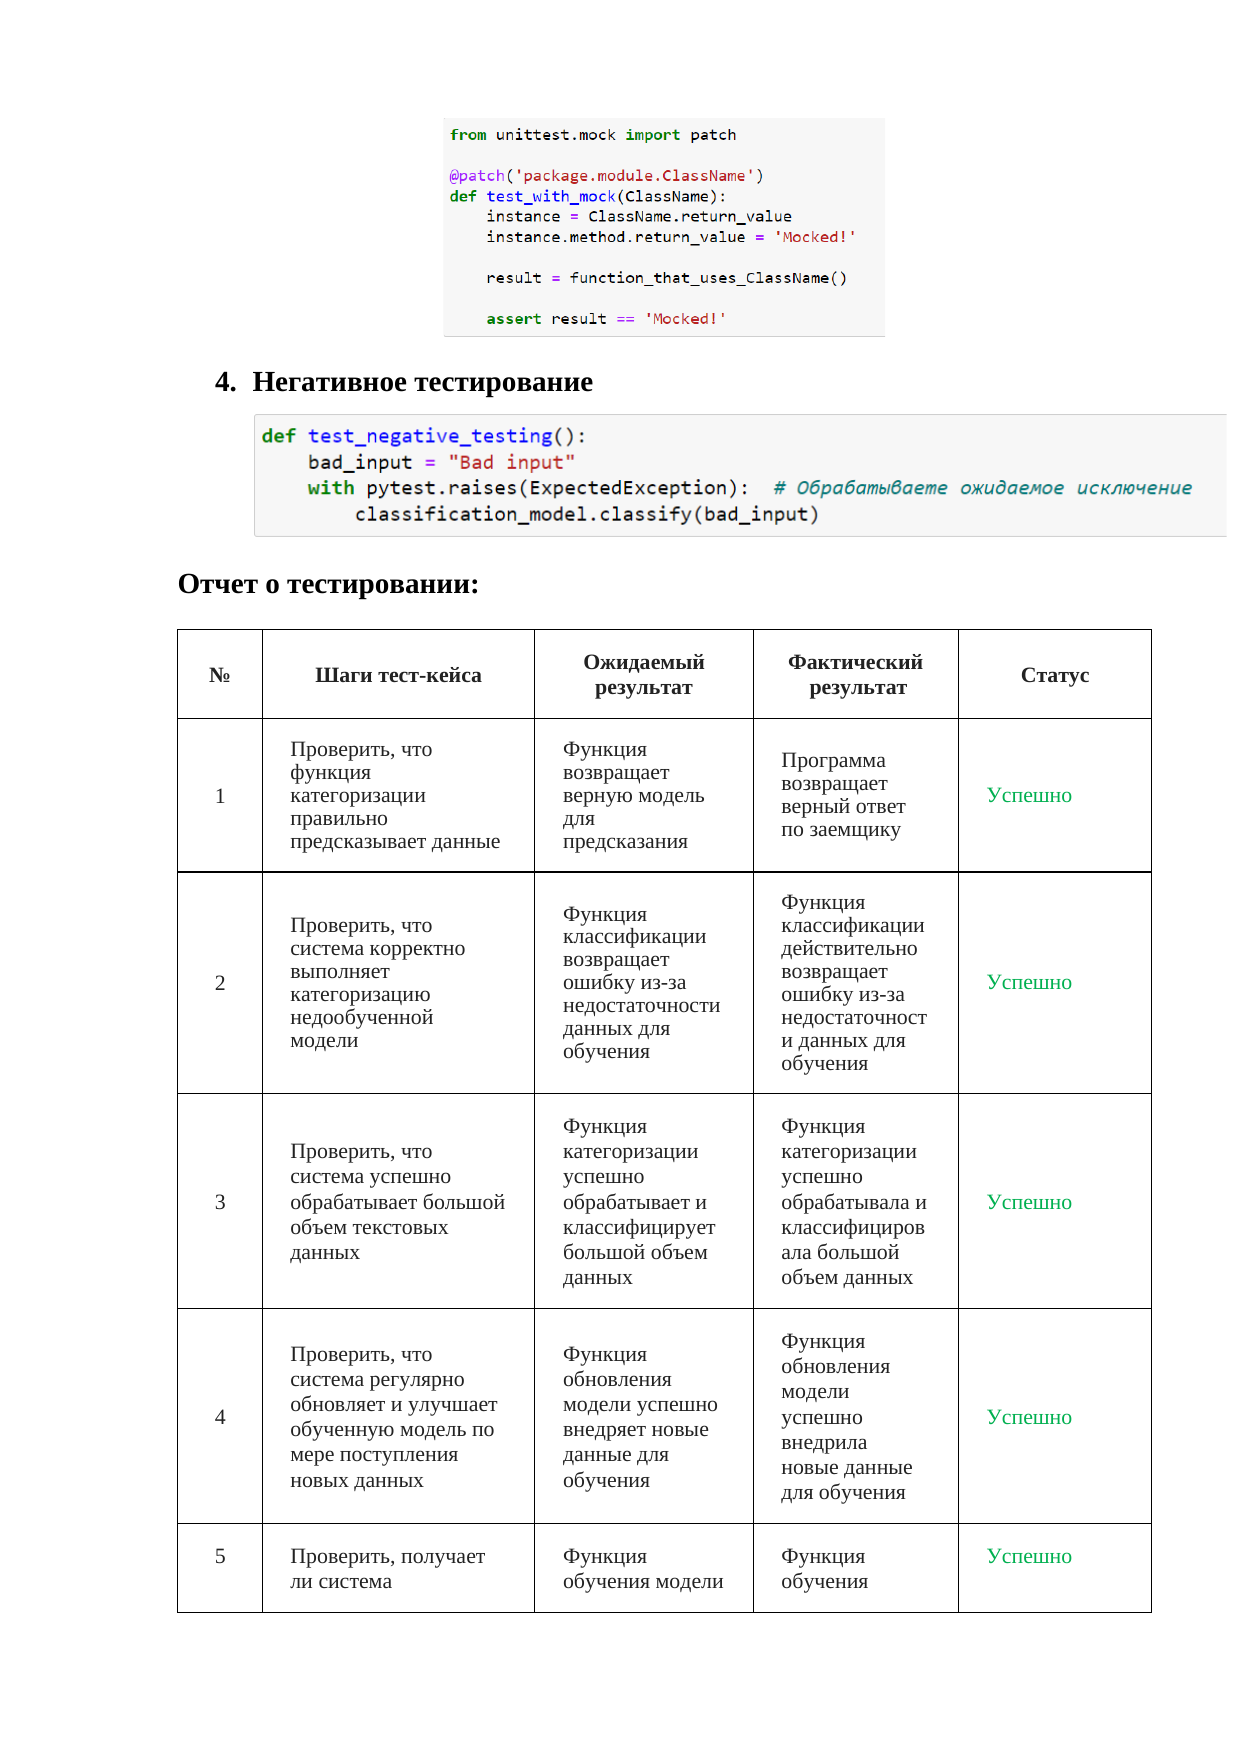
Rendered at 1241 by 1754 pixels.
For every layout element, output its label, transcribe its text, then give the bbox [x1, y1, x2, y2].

table_cell Функция обновления модели успешно внедрила новые данные для обучения [754, 1309, 958, 1523]
subtitle Отчет о тестировании: [177, 566, 1152, 600]
table_header Шаги тест-кейса [263, 630, 534, 718]
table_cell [754, 1524, 958, 1612]
table_cell Функция обновления модели успешно внедряет новые данные для обучения [535, 1309, 753, 1523]
table_cell Функция классификации возвращает ошибку из-за недостаточности данных для обучения [535, 873, 753, 1093]
table_cell 2 [178, 873, 262, 1093]
table_header № [178, 630, 262, 718]
table_cell Успешно [959, 719, 1151, 871]
table_cell Программа возвращает верный ответ по заемщику [754, 719, 958, 871]
table_cell Функция категоризации успешно обрабатывала и классифицировала большой объем данных [754, 1094, 958, 1308]
table_cell Успешно [959, 873, 1151, 1093]
table_cell Функция классификации действительно возвращает ошибку из-за недостаточности данных для обучения [754, 873, 958, 1093]
table_cell 3 [178, 1094, 262, 1308]
table_cell Проверить, что система регулярно обновляет и улучшает обученную модель по мере поступления новых данных [263, 1309, 534, 1523]
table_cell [535, 1524, 753, 1612]
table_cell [263, 1524, 534, 1612]
table_cell Успешно [959, 1309, 1151, 1523]
table_cell Проверить, что система успешно обрабатывает большой объем текстовых данных [263, 1094, 534, 1308]
table_cell 1 [178, 719, 262, 871]
table_header Ожидаемый результат [535, 630, 753, 718]
table_cell Проверить, что система корректно выполняет категоризацию недообученной модели [263, 873, 534, 1093]
picture [252, 413, 1227, 541]
table_cell Функция категоризации успешно обрабатывает и классифицирует большой объем данных [535, 1094, 753, 1308]
picture [443, 118, 886, 338]
table_cell Проверить, что функция категоризации правильно предсказывает данные [263, 719, 534, 871]
table_cell Успешно [959, 1524, 1151, 1612]
table_cell Успешно [959, 1094, 1151, 1308]
table_cell Функция возвращает верную модель для предсказания [535, 719, 753, 871]
table_cell 5 [178, 1524, 262, 1612]
table_header Фактический результат [754, 630, 958, 718]
table_cell 4 [178, 1309, 262, 1523]
table_header Статус [959, 630, 1151, 718]
list Негативное тестирование [215, 364, 1152, 397]
